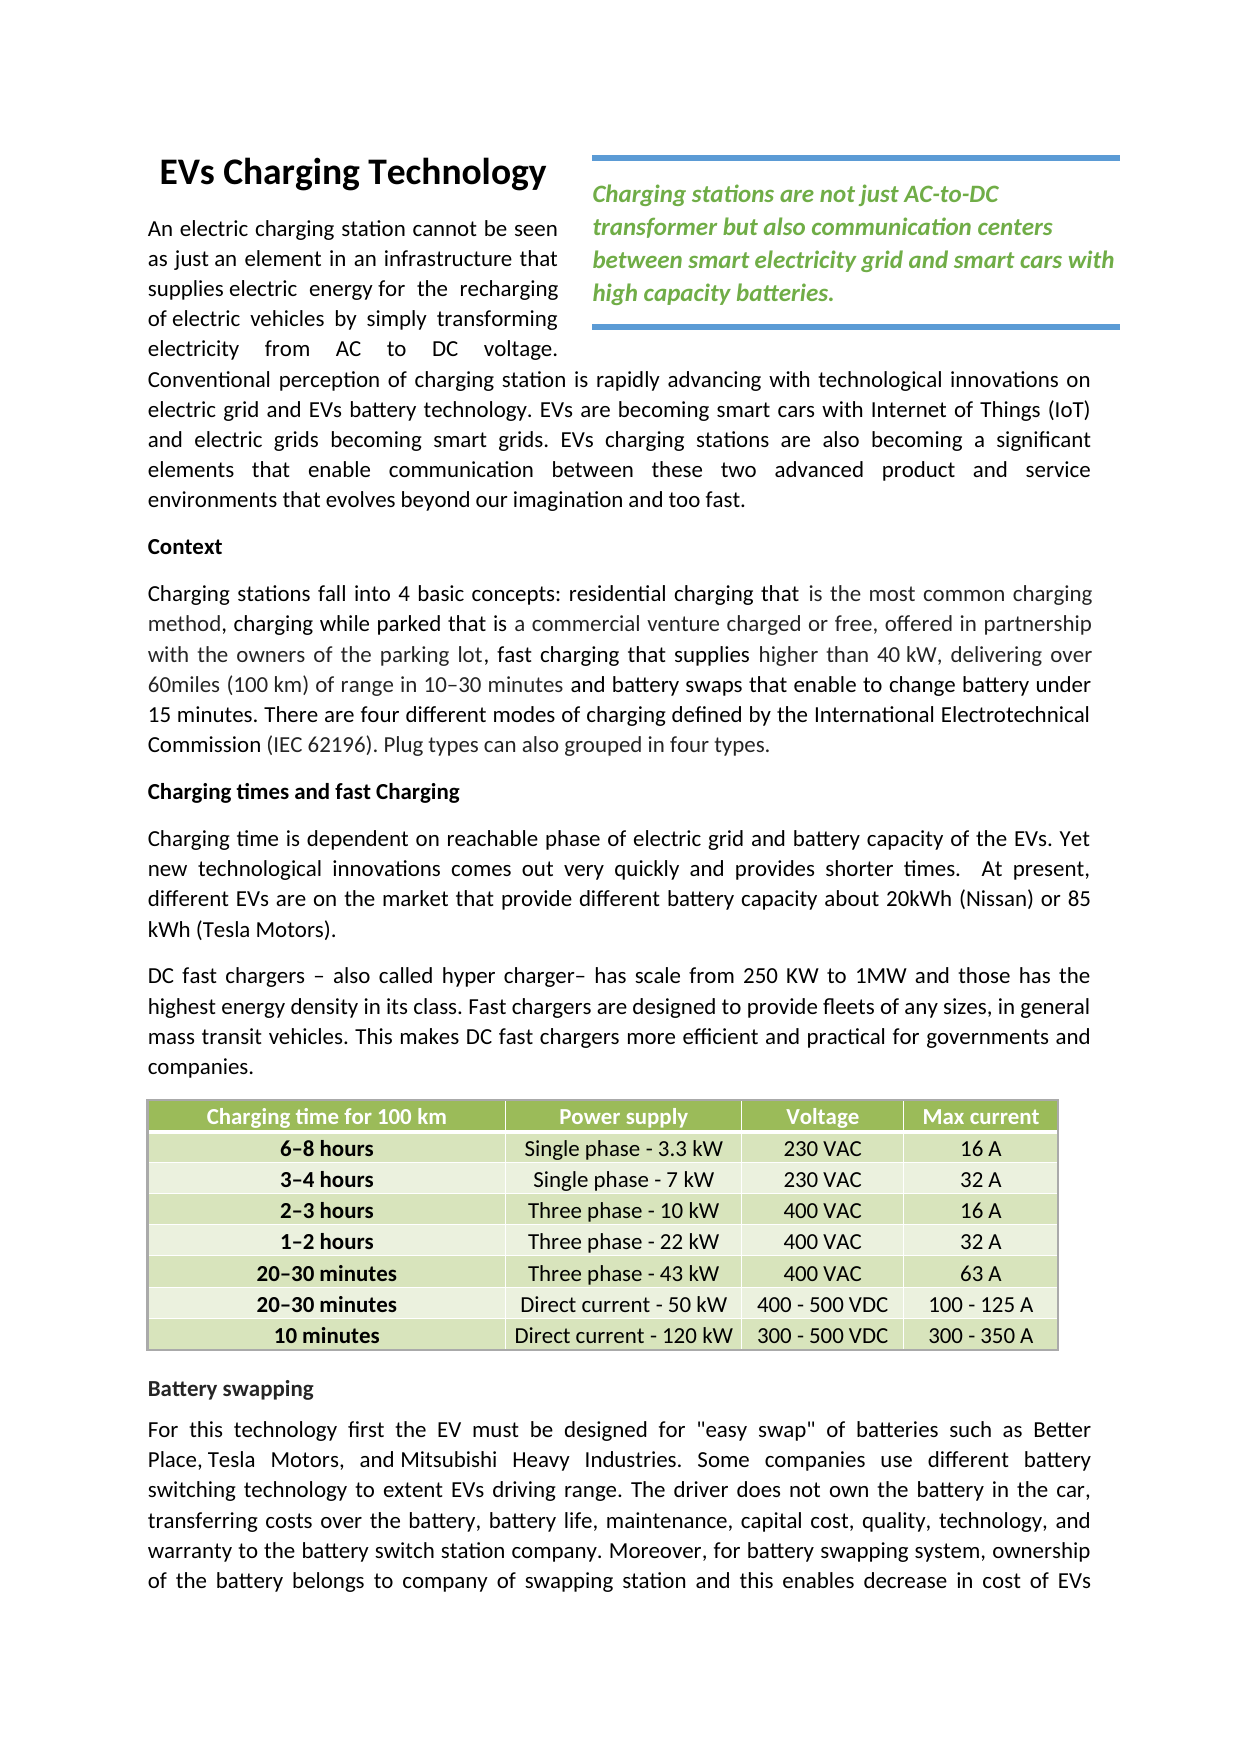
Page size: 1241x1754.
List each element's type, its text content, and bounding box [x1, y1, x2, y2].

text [148, 1415, 1093, 1594]
table_cell 230 VAC [742, 1134, 903, 1162]
table_cell 400 VAC [742, 1225, 903, 1255]
table_cell 16 A [904, 1134, 1057, 1162]
table_cell Three phase - 22 kW [506, 1225, 741, 1255]
table_cell 230 VAC [742, 1163, 903, 1193]
table_cell 20–30 minutes [149, 1256, 505, 1287]
table_cell 300 - 500 VDC [742, 1319, 903, 1349]
table_cell 400 VAC [742, 1194, 903, 1224]
table_cell Direct current - 50 kW [506, 1288, 741, 1318]
text DC fast chargers – also called hyper charger– has scale from 250 KW to 1MW and those has the highest energy density in its class. Fast chargers are designed to provide fleets of any sizes, in general mass transit vehicles. This makes DC fast chargers more efficient and practical for governments and companies. [148, 962, 1093, 1080]
table_header Charging time for 100 km [149, 1101, 505, 1130]
table_cell 400 VAC [742, 1256, 903, 1287]
text Charging stations fall into 4 basic concepts: residential charging that is the most common charging method, charging while parked that is a commercial venture charged or free, offered in partnership with the owners of the parking lot, fast charging that supplies higher than 40 kW, delivering over 60miles (100 km) of range in 10–30 minutes and battery swaps that enable to change battery under 15 minutes. There are four different modes of charging defined by the International Electrotechnical Commission (IEC 62196). Plug types can also grouped in four types. [148, 579, 1093, 758]
table_cell 6–8 hours [149, 1134, 505, 1162]
table_cell 20–30 minutes [149, 1288, 505, 1318]
table_cell 63 A [904, 1256, 1057, 1287]
table_cell 1–2 hours [149, 1225, 505, 1255]
table_header Power supply [506, 1101, 741, 1130]
text Charging time is dependent on reachable phase of electric grid and battery capacity of the EVs. Yet new technological innovations comes out very quickly and provides shorter times. At present, different EVs are on the market that provide different battery capacity about 20kWh (Nissan) or 85 kWh (Tesla Motors). [148, 824, 1093, 943]
table_cell 100 - 125 A [904, 1288, 1057, 1318]
table_header Max current [904, 1101, 1057, 1130]
text An electric charging station cannot be seen as just an element in an infrastructure that supplies electric energy for the recharging of electric vehicles by simply transforming electricity from AC to DC voltage. Conventional perception of charging station is rapidly advancing with technological innovations on electric grid and EVs battery technology. EVs are becoming smart cars with Internet of Things (IoT) and electric grids becoming smart grids. EVs charging stations are also becoming a significant elements that enable communication between these two advanced product and service environments that evolves beyond our imagination and too fast. [148, 214, 1093, 514]
table_cell 32 A [904, 1225, 1057, 1255]
table_cell Single phase - 3.3 kW [506, 1134, 741, 1162]
table_cell Three phase - 43 kW [506, 1256, 741, 1287]
table_cell 10 minutes [149, 1319, 505, 1349]
table_cell 400 - 500 VDC [742, 1288, 903, 1318]
table_cell Direct current - 120 kW [506, 1319, 741, 1349]
text Context [148, 532, 1093, 561]
table_cell 32 A [904, 1163, 1057, 1193]
table_cell 3–4 hours [149, 1163, 505, 1193]
table_cell 2–3 hours [149, 1194, 505, 1224]
text Charging times and fast Charging [148, 777, 1093, 805]
table_cell 300 - 350 A [904, 1319, 1057, 1349]
table_cell 16 A [904, 1194, 1057, 1224]
text Battery swapping [148, 1364, 1093, 1403]
table_header Voltage [742, 1101, 903, 1130]
text EVs Charging Technology [148, 148, 1093, 193]
table_cell Three phase - 10 kW [506, 1194, 741, 1224]
table_cell Single phase - 7 kW [506, 1163, 741, 1193]
